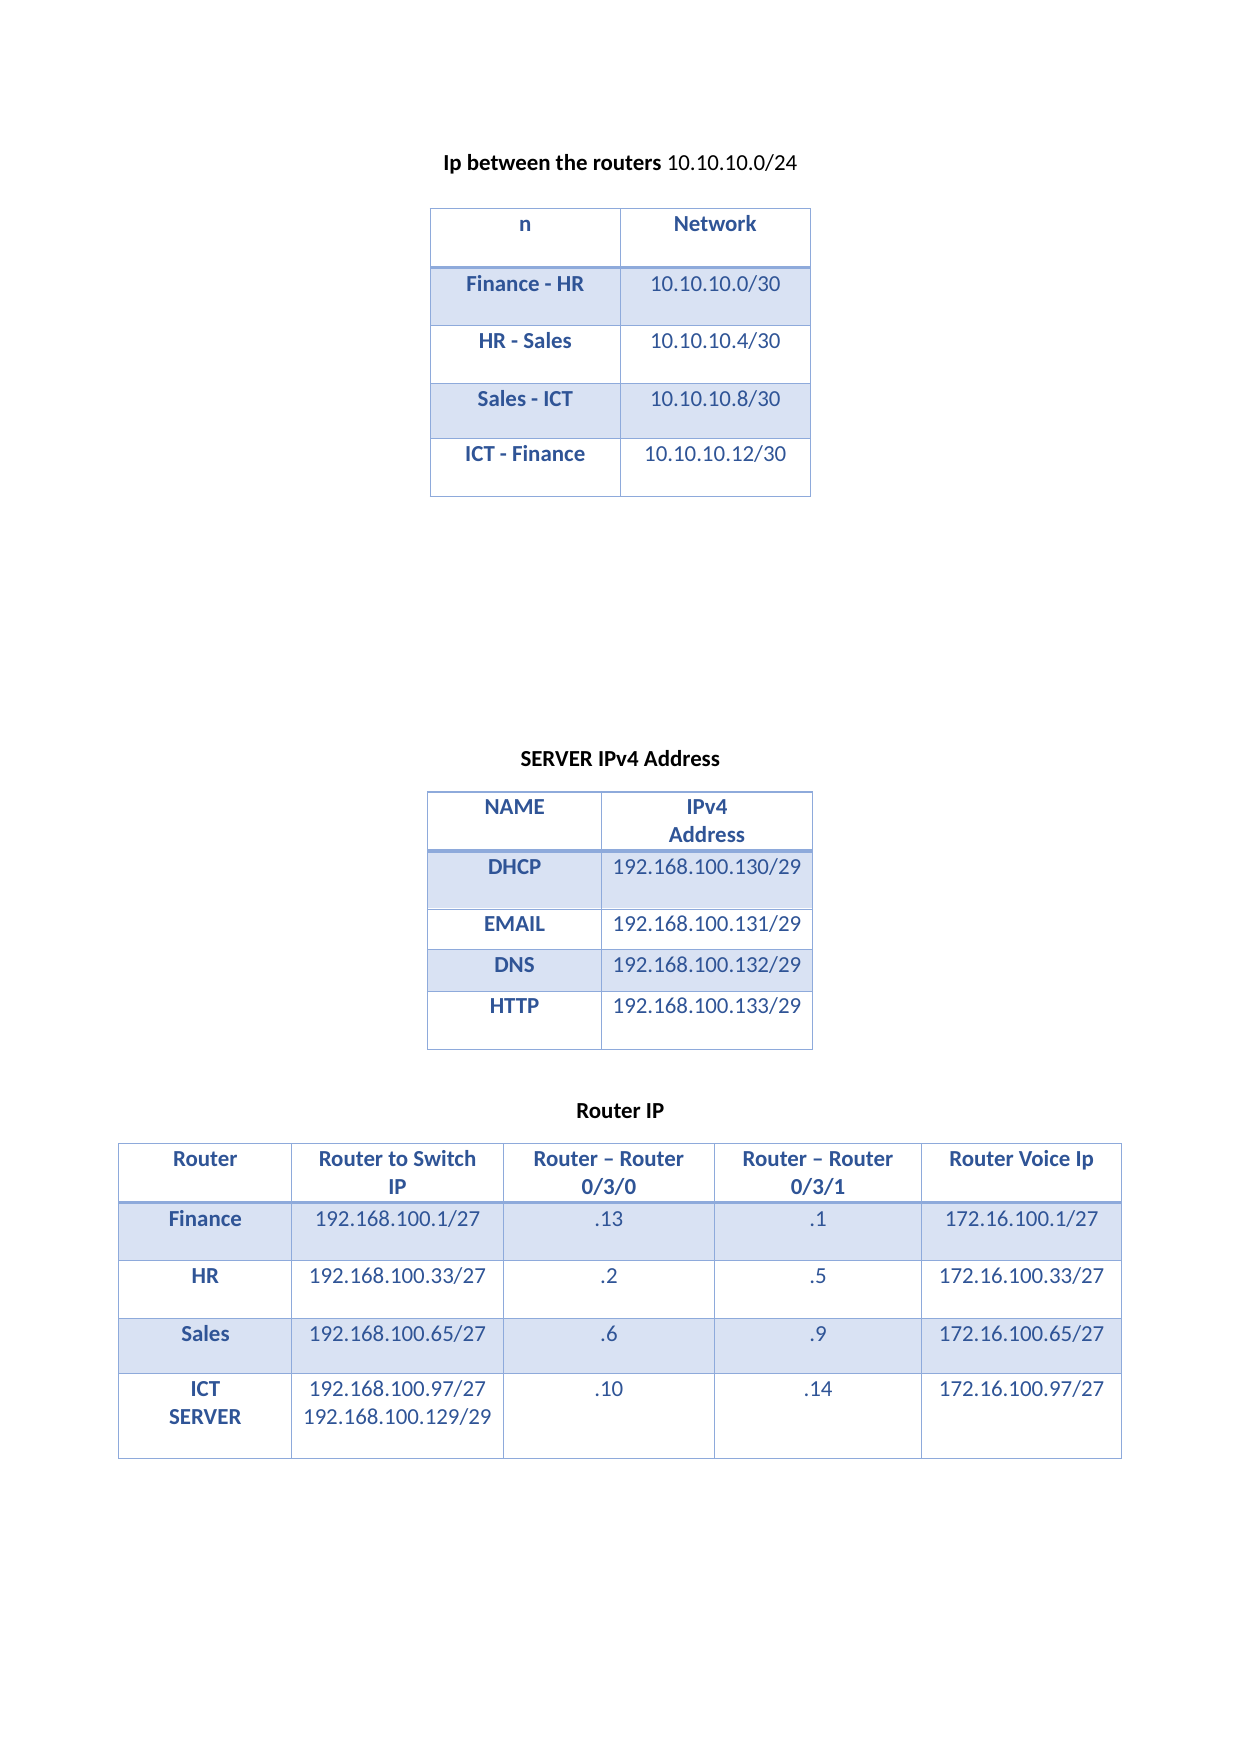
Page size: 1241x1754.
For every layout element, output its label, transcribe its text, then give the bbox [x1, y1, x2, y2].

table_cell Sales [119, 1319, 291, 1373]
table_cell 192.168.100.132/29 [602, 950, 812, 991]
table_cell .1 [715, 1204, 921, 1260]
text SERVER IPv4 Address [118, 744, 1122, 772]
table_cell 172.16.100.65/27 [922, 1319, 1121, 1373]
table_cell DNS [428, 950, 601, 991]
table_header NAME [428, 793, 601, 849]
table_cell .2 [504, 1261, 714, 1318]
table_header Router to Switch IP [292, 1144, 503, 1201]
table_cell 192.168.100.97/27 192.168.100.129/29 [292, 1374, 503, 1458]
table_cell ICT - Finance [431, 439, 620, 496]
table_cell 192.168.100.1/27 [292, 1204, 503, 1260]
table_cell ICT SERVER [119, 1374, 291, 1458]
table_header Router – Router 0/3/0 [504, 1144, 714, 1201]
text Router IP [118, 1096, 1122, 1124]
table_header IPv4 Address [602, 793, 812, 849]
table_cell 172.16.100.33/27 [922, 1261, 1121, 1318]
table_cell 192.168.100.131/29 [602, 910, 812, 949]
table_cell HR - Sales [431, 326, 620, 383]
table_cell Finance [119, 1204, 291, 1260]
table_cell DHCP [428, 853, 601, 908]
table_header n [431, 209, 620, 266]
table_cell 10.10.10.0/30 [621, 269, 810, 325]
table_cell 172.16.100.1/27 [922, 1204, 1121, 1260]
text Ip between the routers 10.10.10.0/24 [118, 148, 1122, 176]
table_cell 172.16.100.97/27 [922, 1374, 1121, 1458]
table_cell .6 [504, 1319, 714, 1373]
table_cell HTTP [428, 992, 601, 1048]
table_cell HR [119, 1261, 291, 1318]
table_cell 192.168.100.133/29 [602, 992, 812, 1048]
table_header Router [119, 1144, 291, 1201]
table_cell .5 [715, 1261, 921, 1318]
table_cell 192.168.100.130/29 [602, 853, 812, 908]
table_cell 10.10.10.12/30 [621, 439, 810, 496]
table_cell Sales - ICT [431, 384, 620, 438]
table_cell Finance - HR [431, 269, 620, 325]
table_header Network [621, 209, 810, 266]
table_header Router Voice Ip [922, 1144, 1121, 1201]
table_cell 10.10.10.4/30 [621, 326, 810, 383]
table_cell 192.168.100.33/27 [292, 1261, 503, 1318]
table_cell EMAIL [428, 910, 601, 949]
table_cell 192.168.100.65/27 [292, 1319, 503, 1373]
table_cell .13 [504, 1204, 714, 1260]
table_cell 10.10.10.8/30 [621, 384, 810, 438]
table_cell .9 [715, 1319, 921, 1373]
table_header Router – Router 0/3/1 [715, 1144, 921, 1201]
table_cell .10 [504, 1374, 714, 1458]
table_cell .14 [715, 1374, 921, 1458]
